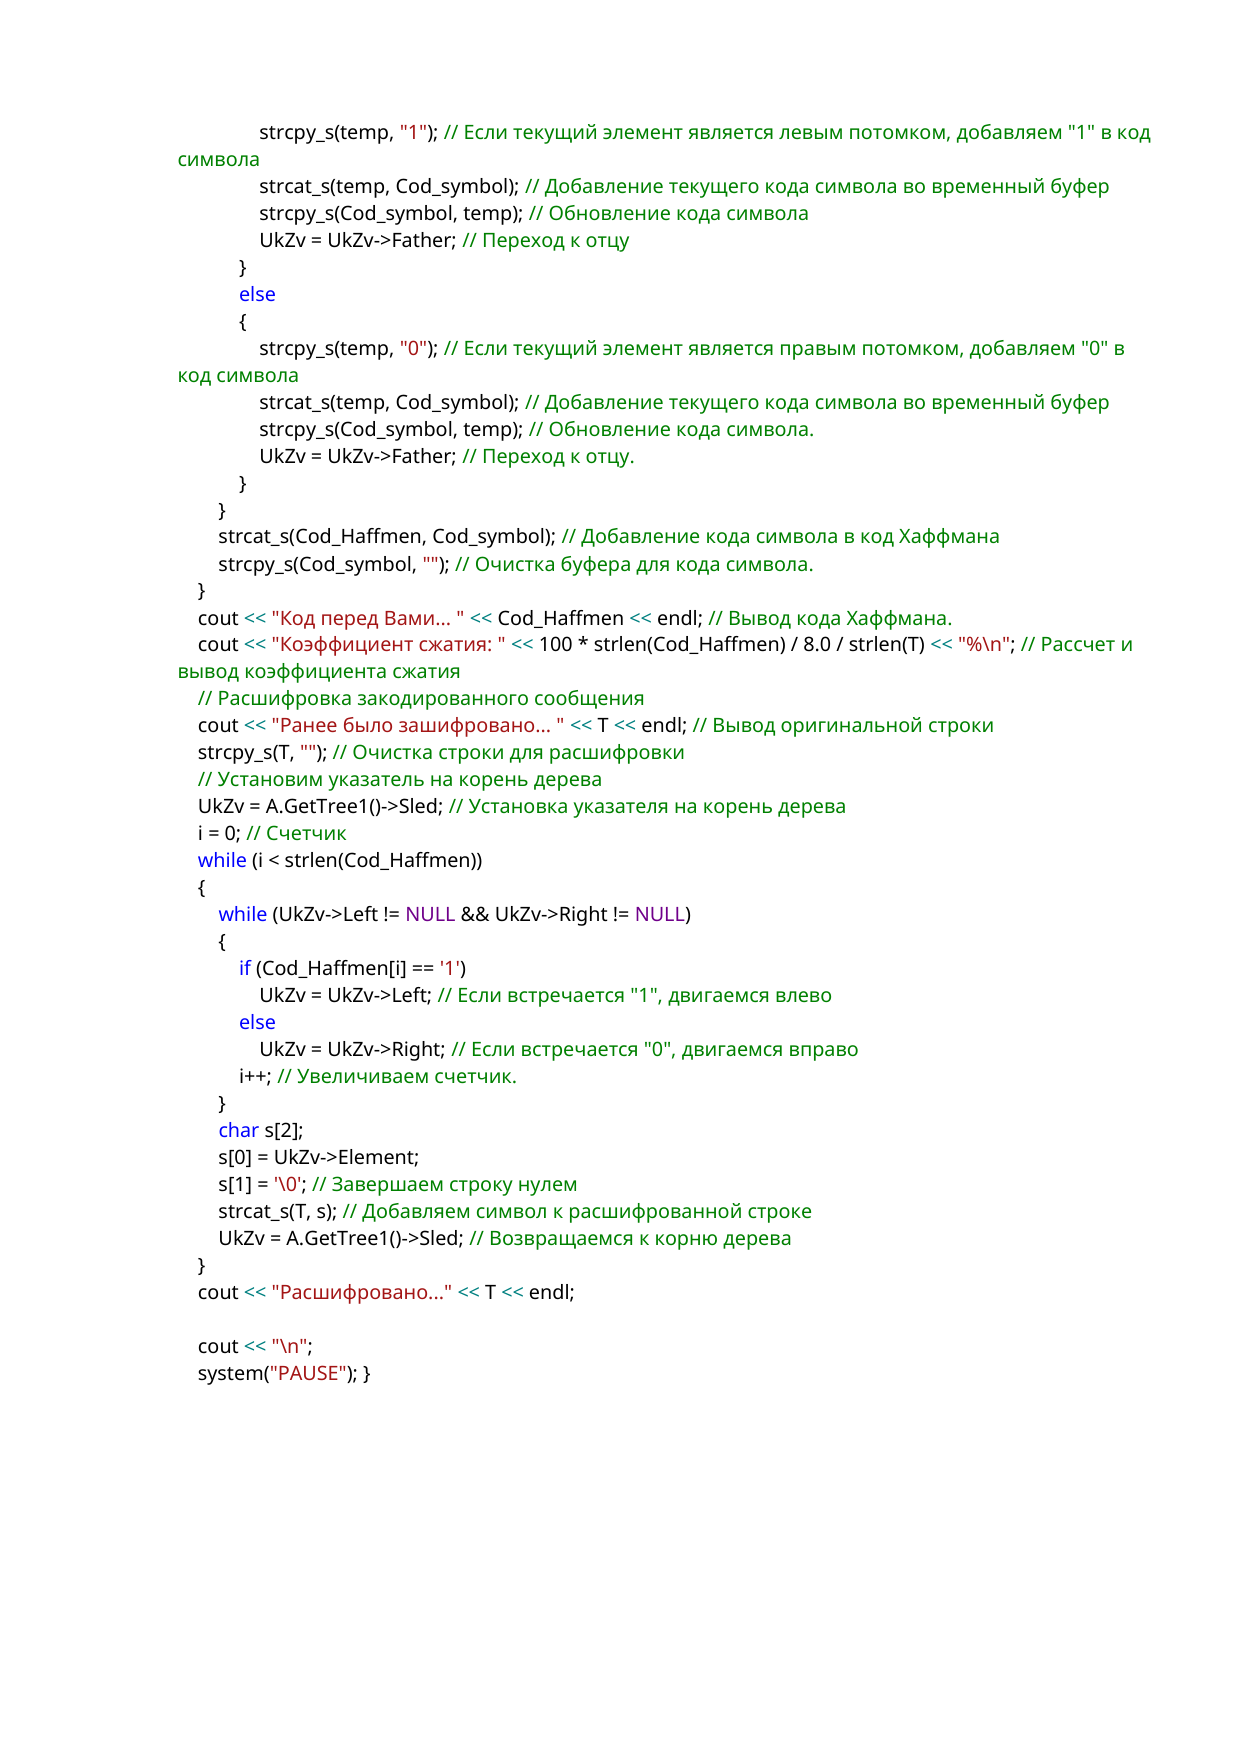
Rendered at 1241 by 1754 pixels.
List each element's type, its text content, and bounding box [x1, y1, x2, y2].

text system("PAUSE"); } [177, 1359, 1152, 1386]
text strcpy_s(Cod_symbol, temp); // Обновление кода символа. [177, 415, 1152, 442]
text // Установим указатель на корень дерева [177, 766, 1152, 793]
text UkZv = UkZv->Father; // Переход к отцу [177, 226, 1152, 253]
text cout << "Коэффициент сжатия: " << 100 * strlen(Cod_Haffmen) / 8.0 / strlen(T) << "%\n"; // Рассчет и вывод коэффициента сжатия [177, 631, 1152, 685]
text s[1] = '\0'; // Завершаем строку нулем [177, 1170, 1152, 1197]
text // Расшифровка закодированного сообщения [177, 685, 1152, 712]
text { [177, 873, 1152, 901]
text } [177, 469, 1152, 496]
text if (Cod_Haffmen[i] == '1') [177, 954, 1152, 981]
text } [177, 496, 1152, 523]
text strcat_s(Cod_Haffmen, Cod_symbol); // Добавление кода символа в код Хаффмана [177, 523, 1152, 550]
text { [177, 307, 1152, 334]
text else [177, 1008, 1152, 1035]
text s[0] = UkZv->Element; [177, 1143, 1152, 1170]
text UkZv = UkZv->Father; // Переход к отцу. [177, 442, 1152, 469]
text UkZv = A.GetTree1()->Sled; // Возвращаемся к корню дерева [177, 1224, 1152, 1251]
text cout << "Расшифровано..." << T << endl; [177, 1278, 1152, 1305]
text } [177, 253, 1152, 280]
text strcpy_s(Cod_symbol, ""); // Очистка буфера для кода символа. [177, 550, 1152, 577]
text char s[2]; [177, 1116, 1152, 1143]
text cout << "Ранее было зашифровано... " << T << endl; // Вывод оригинальной строки [177, 712, 1152, 739]
text i++; // Увеличиваем счетчик. [177, 1062, 1152, 1089]
text strcpy_s(Cod_symbol, temp); // Обновление кода символа [177, 199, 1152, 226]
text } [177, 577, 1152, 604]
text cout << "\n"; [177, 1332, 1152, 1359]
text else [177, 280, 1152, 307]
text UkZv = UkZv->Left; // Если встречается "1", двигаемся влево [177, 981, 1152, 1008]
text strcat_s(temp, Cod_symbol); // Добавление текущего кода символа во временный буфер [177, 388, 1152, 415]
text cout << "Код перед Вами... " << Cod_Haffmen << endl; // Вывод кода Хаффмана. [177, 604, 1152, 631]
text while (i < strlen(Cod_Haffmen)) [177, 847, 1152, 873]
text UkZv = A.GetTree1()->Sled; // Установка указателя на корень дерева [177, 793, 1152, 819]
text strcat_s(T, s); // Добавляем символ к расшифрованной строке [177, 1197, 1152, 1224]
text strcpy_s(temp, "0"); // Если текущий элемент является правым потомком, добавляем "0" в код символа [177, 334, 1152, 388]
text i = 0; // Счетчик [177, 819, 1152, 847]
text while (UkZv->Left != NULL && UkZv->Right != NULL) [177, 901, 1152, 927]
text } [177, 1089, 1152, 1116]
text UkZv = UkZv->Right; // Если встречается "0", двигаемся вправо [177, 1035, 1152, 1062]
text strcat_s(temp, Cod_symbol); // Добавление текущего кода символа во временный буфер [177, 172, 1152, 199]
text { [177, 927, 1152, 954]
text strcpy_s(temp, "1"); // Если текущий элемент является левым потомком, добавляем "1" в код символа [177, 118, 1152, 172]
text strcpy_s(T, ""); // Очистка строки для расшифровки [177, 739, 1152, 766]
text } [177, 1251, 1152, 1278]
